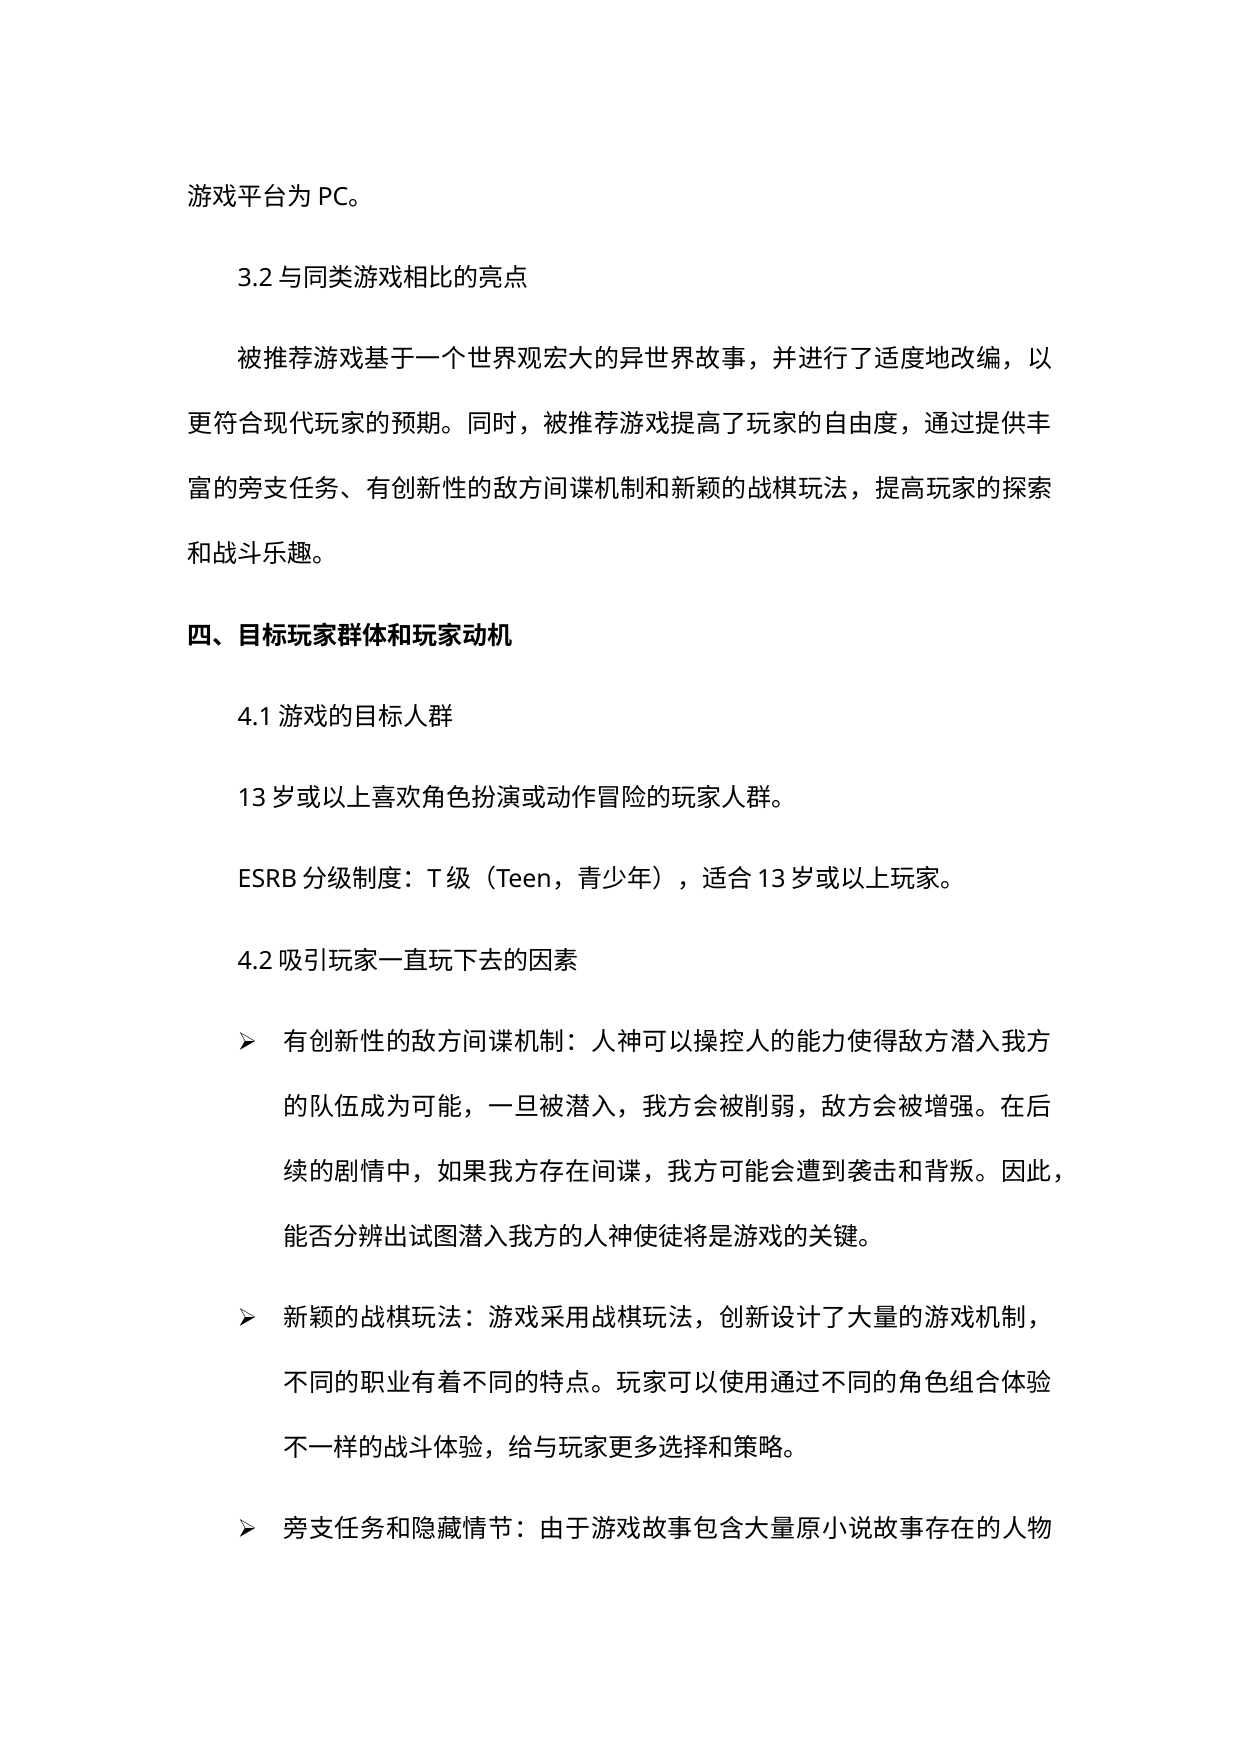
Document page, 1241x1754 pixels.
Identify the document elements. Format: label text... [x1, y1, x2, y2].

text 被推荐游戏基于一个世界观宏大的异世界故事，并进行了适度地改编，以更符合现代玩家的预期。同时，被推荐游戏提高了玩家的自由度，通过提供丰富的旁支任务、有创新性的敌方间谍机制和新颖的战棋玩法，提高玩家的探索和战斗乐趣。 [187, 324, 1053, 584]
text 四、目标玩家群体和玩家动机 [187, 601, 1053, 666]
text 3.2与同类游戏相比的亮点 [187, 243, 1053, 308]
list 有创新性的敌方间谍机制：人神可以操控人的能力使得敌方潜入我方的队伍成为可能，一旦被潜入，我方会被削弱，敌方会被增强。在后续的剧情中，如果我方存在间谍，我方可能会遭到袭击和背叛。因此，能否分辨出试图潜入我方的人神使徒将是游戏的关键。 [237, 1007, 1053, 1267]
list 新颖的战棋玩法：游戏采用战棋玩法，创新设计了大量的游戏机制，不同的职业有着不同的特点。玩家可以使用通过不同的角色组合体验不一样的战斗体验，给与玩家更多选择和策略。 [237, 1283, 1053, 1478]
text 4.1游戏的目标人群 [187, 682, 1053, 747]
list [237, 1494, 1053, 1559]
text 4.2吸引玩家一直玩下去的因素 [187, 926, 1053, 991]
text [187, 162, 1053, 227]
text 13岁或以上喜欢角色扮演或动作冒险的玩家人群。 [187, 763, 1053, 828]
text ESRB分级制度：T级（Teen，青少年），适合13岁或以上玩家。 [187, 844, 1053, 909]
